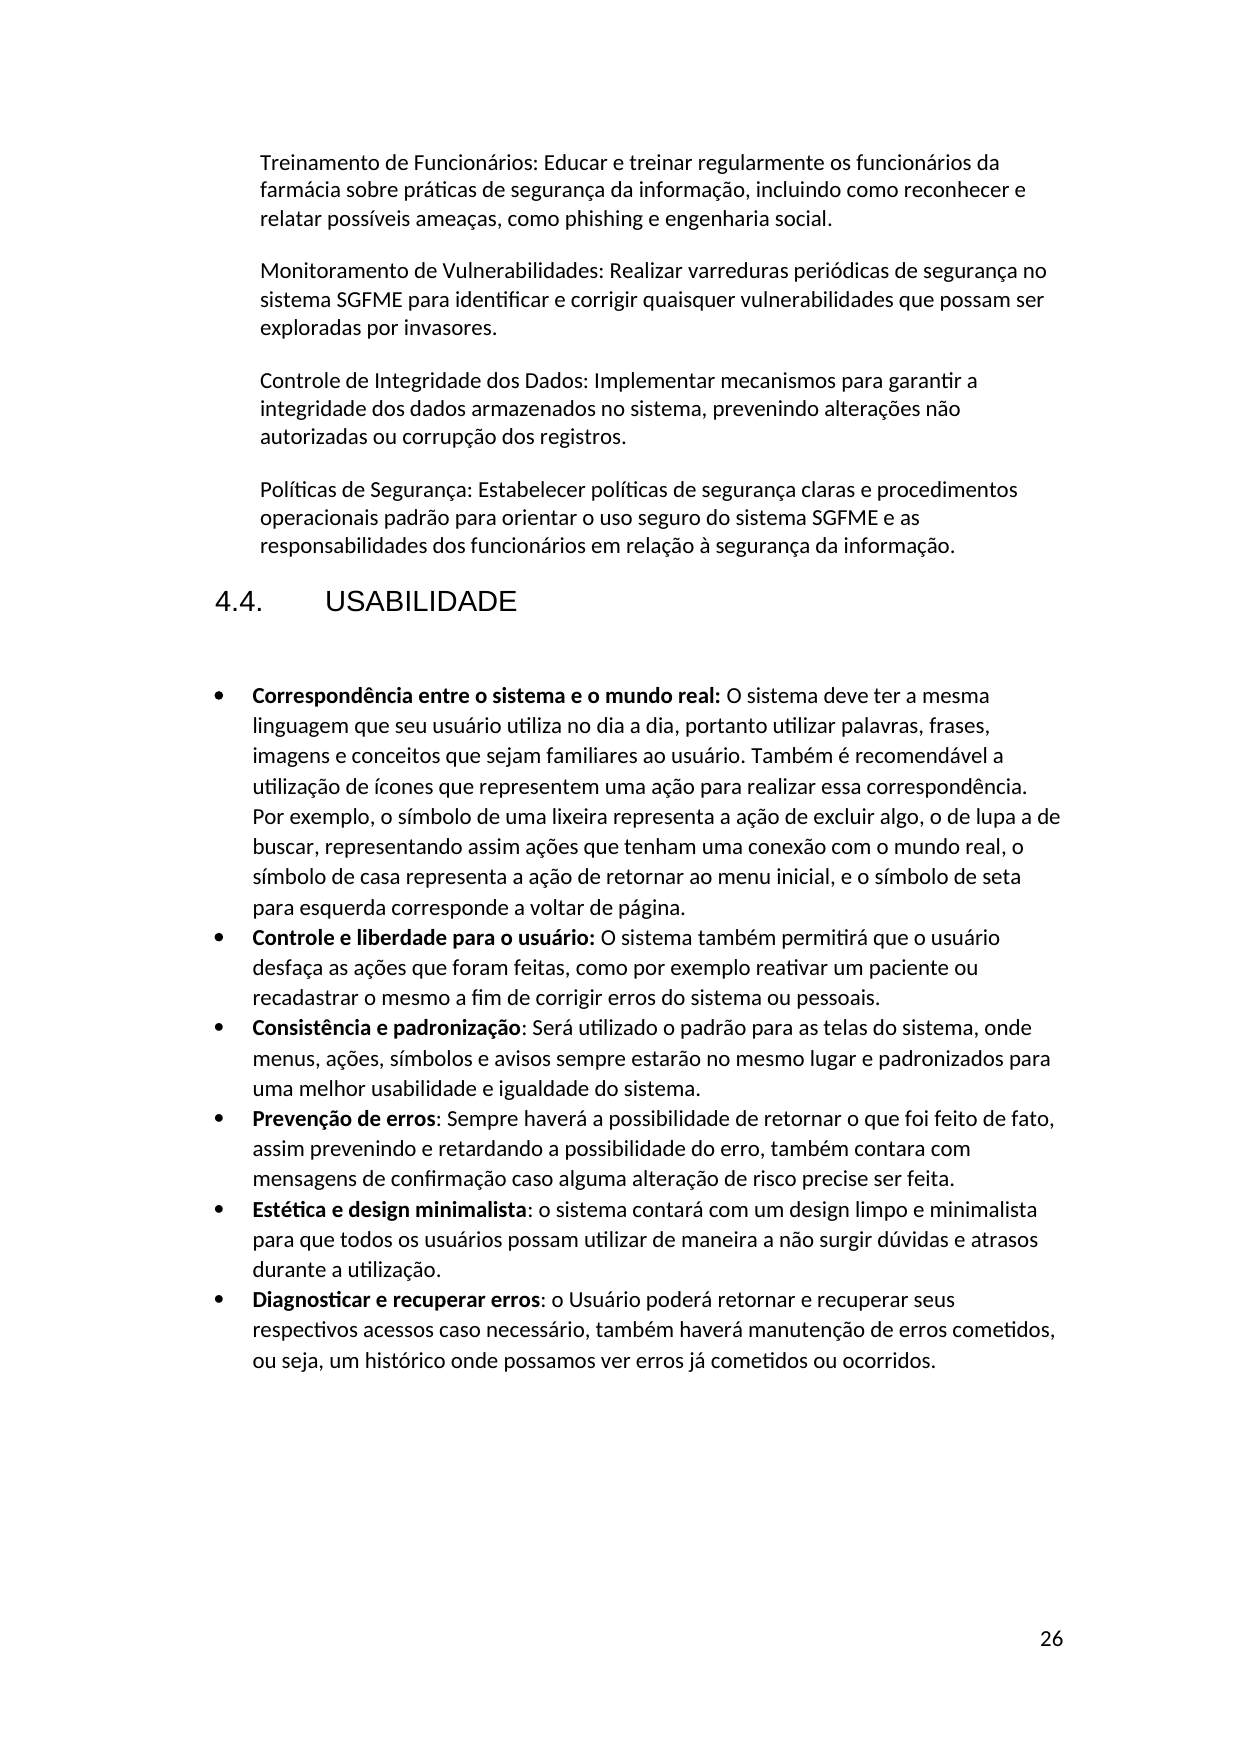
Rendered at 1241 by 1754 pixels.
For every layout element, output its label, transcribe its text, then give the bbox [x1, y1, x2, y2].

list Treinamento de Funcionários: Educar e treinar regularmente os funcionários da farmácia sobre práticas de segurança da informação, incluindo como reconhecer e relatar possíveis ameaças, como phishing e engenharia social. [260, 148, 1063, 232]
list Estética e design minimalista: o sistema contará com um design limpo e minimalista para que todos os usuários possam utilizar de maneira a não surgir dúvidas e atrasos durante a utilização. [215, 1195, 1063, 1283]
list Monitoramento de Vulnerabilidades: Realizar varreduras periódicas de segurança no sistema SGFME para identificar e corrigir quaisquer vulnerabilidades que possam ser exploradas por invasores. [260, 257, 1063, 341]
list Controle e liberdade para o usuário: O sistema também permitirá que o usuário desfaça as ações que foram feitas, como por exemplo reativar um paciente ou recadastrar o mesmo a fim de corrigir erros do sistema ou pessoais. [215, 923, 1063, 1011]
list Controle de Integridade dos Dados: Implementar mecanismos para garantir a integridade dos dados armazenados no sistema, prevenindo alterações não autorizadas ou corrupção dos registros. [260, 366, 1063, 450]
list Políticas de Segurança: Estabelecer políticas de segurança claras e procedimentos operacionais padrão para orientar o uso seguro do sistema SGFME e as responsabilidades dos funcionários em relação à segurança da informação. [260, 475, 1063, 559]
list Correspondência entre o sistema e o mundo real: O sistema deve ter a mesma linguagem que seu usuário utiliza no dia a dia, portanto utilizar palavras, frases, imagens e conceitos que sejam familiares ao usuário. Também é recomendável a utilização de ícones que representem uma ação para realizar essa correspondência. Por exemplo, o símbolo de uma lixeira representa a ação de excluir algo, o de lupa a de buscar, representando assim ações que tenham uma conexão com o mundo real, o símbolo de casa representa a ação de retornar ao menu inicial, e o símbolo de seta para esquerda corresponde a voltar de página. [215, 681, 1063, 921]
list Diagnosticar e recuperar erros: o Usuário poderá retornar e recuperar seus respectivos acessos caso necessário, também haverá manutenção de erros cometidos, ou seja, um histórico onde possamos ver erros já cometidos ou ocorridos. [215, 1285, 1063, 1374]
list Prevenção de erros: Sempre haverá a possibilidade de retornar o que foi feito de fato, assim prevenindo e retardando a possibilidade do erro, também contara com mensagens de confirmação caso alguma alteração de risco precise ser feita. [215, 1104, 1063, 1192]
text USABILIDADE [215, 584, 1063, 617]
list Consistência e padronização: Será utilizado o padrão para as telas do sistema, onde menus, ações, símbolos e avisos sempre estarão no mesmo lugar e padronizados para uma melhor usabilidade e igualdade do sistema. [215, 1013, 1063, 1102]
